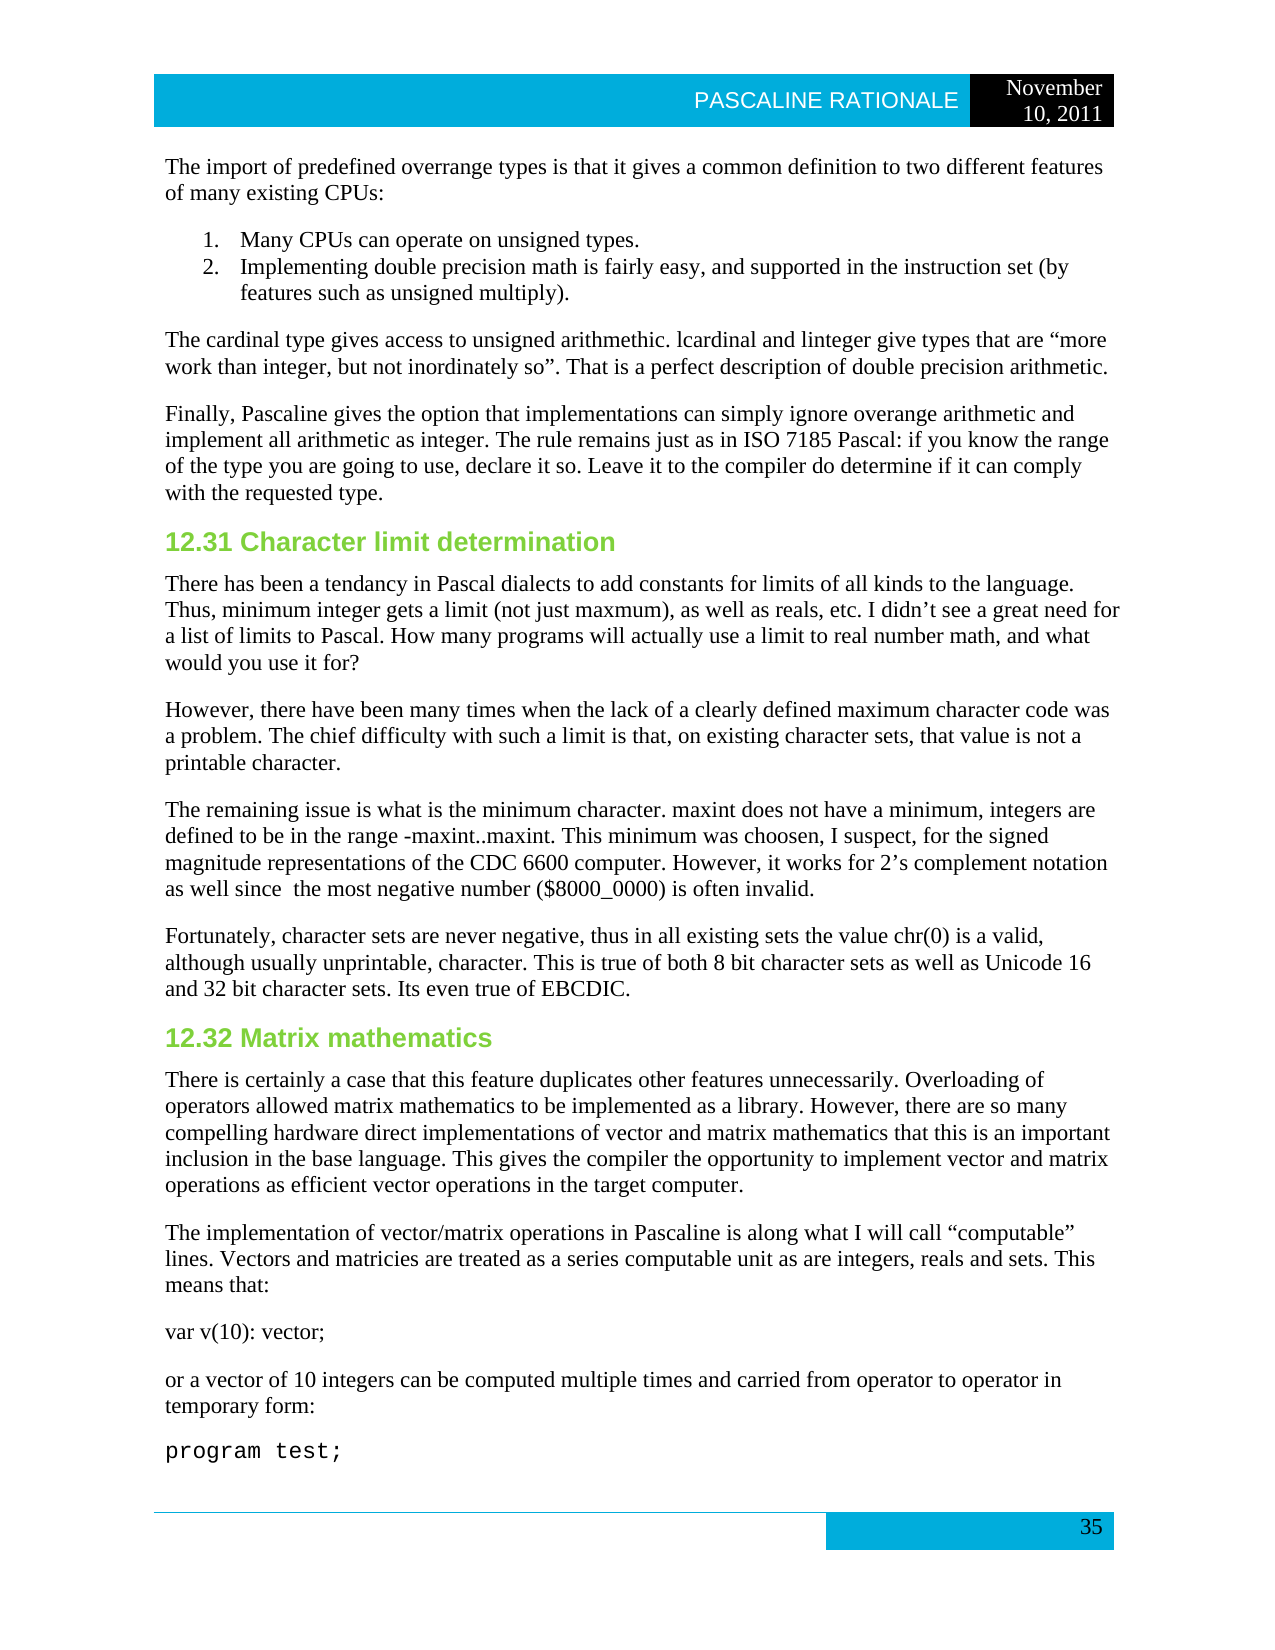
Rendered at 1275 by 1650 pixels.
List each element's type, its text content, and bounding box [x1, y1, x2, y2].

text There has been a tendancy in Pascal dialects to add constants for limits of all kinds to the language. Thus, minimum integer gets a limit (not just maxmum), as well as reals, etc. I didn’t see a great need for a list of limits to Pascal. How many programs will actually use a limit to real number math, and what would you use it for? [165, 570, 1125, 675]
text The implementation of vector/matrix operations in Pascaline is along what I will call “computable” lines. Vectors and matricies are treated as a series computable unit as are integers, reals and sets. This means that: [165, 1218, 1125, 1298]
text var v(10): vector; [165, 1318, 1125, 1345]
text The cardinal type gives access to unsigned arithmethic. lcardinal and linteger give types that are “more work than integer, but not inordinately so”. That is a perfect description of double precision arithmetic. [165, 326, 1125, 379]
text program test; [165, 1439, 1125, 1465]
text or a vector of 10 integers can be computed multiple times and carried from operator to operator in temporary form: [165, 1366, 1125, 1418]
list Many CPUs can operate on unsigned types. [202, 226, 1125, 253]
text However, there have been many times when the lack of a clearly defined maximum character code was a problem. The chief difficulty with such a limit is that, on existing character sets, that value is not a printable character. [165, 696, 1125, 775]
subtitle Matrix mathematics [165, 1022, 1125, 1053]
text The import of predefined overrange types is that it gives a common definition to two different features of many existing CPUs: [165, 153, 1125, 206]
list Implementing double precision math is fairly easy, and supported in the instruction set (by features such as unsigned multiply). [202, 253, 1125, 306]
subtitle Character limit determination [165, 526, 1125, 557]
text There is certainly a case that this feature duplicates other features unnecessarily. Overloading of operators allowed matrix mathematics to be implemented as a library. However, there are so many compelling hardware direct implementations of vector and matrix mathematics that this is an important inclusion in the base language. This gives the compiler the opportunity to implement vector and matrix operations as efficient vector operations in the target computer. [165, 1066, 1125, 1198]
text Fortunately, character sets are never negative, thus in all existing sets the value chr(0) is a valid, although usually unprintable, character. This is true of both 8 bit character sets as well as Unicode 16 and 32 bit character sets. Its even true of EBCDIC. [165, 922, 1125, 1001]
text The remaining issue is what is the minimum character. maxint does not have a minimum, integers are defined to be in the range -maxint..maxint. This minimum was choosen, I suspect, for the signed magnitude representations of the CDC 6600 computer. However, it works for 2’s complement notation as well since the most negative number ($8000_0000) is often invalid. [165, 796, 1125, 901]
